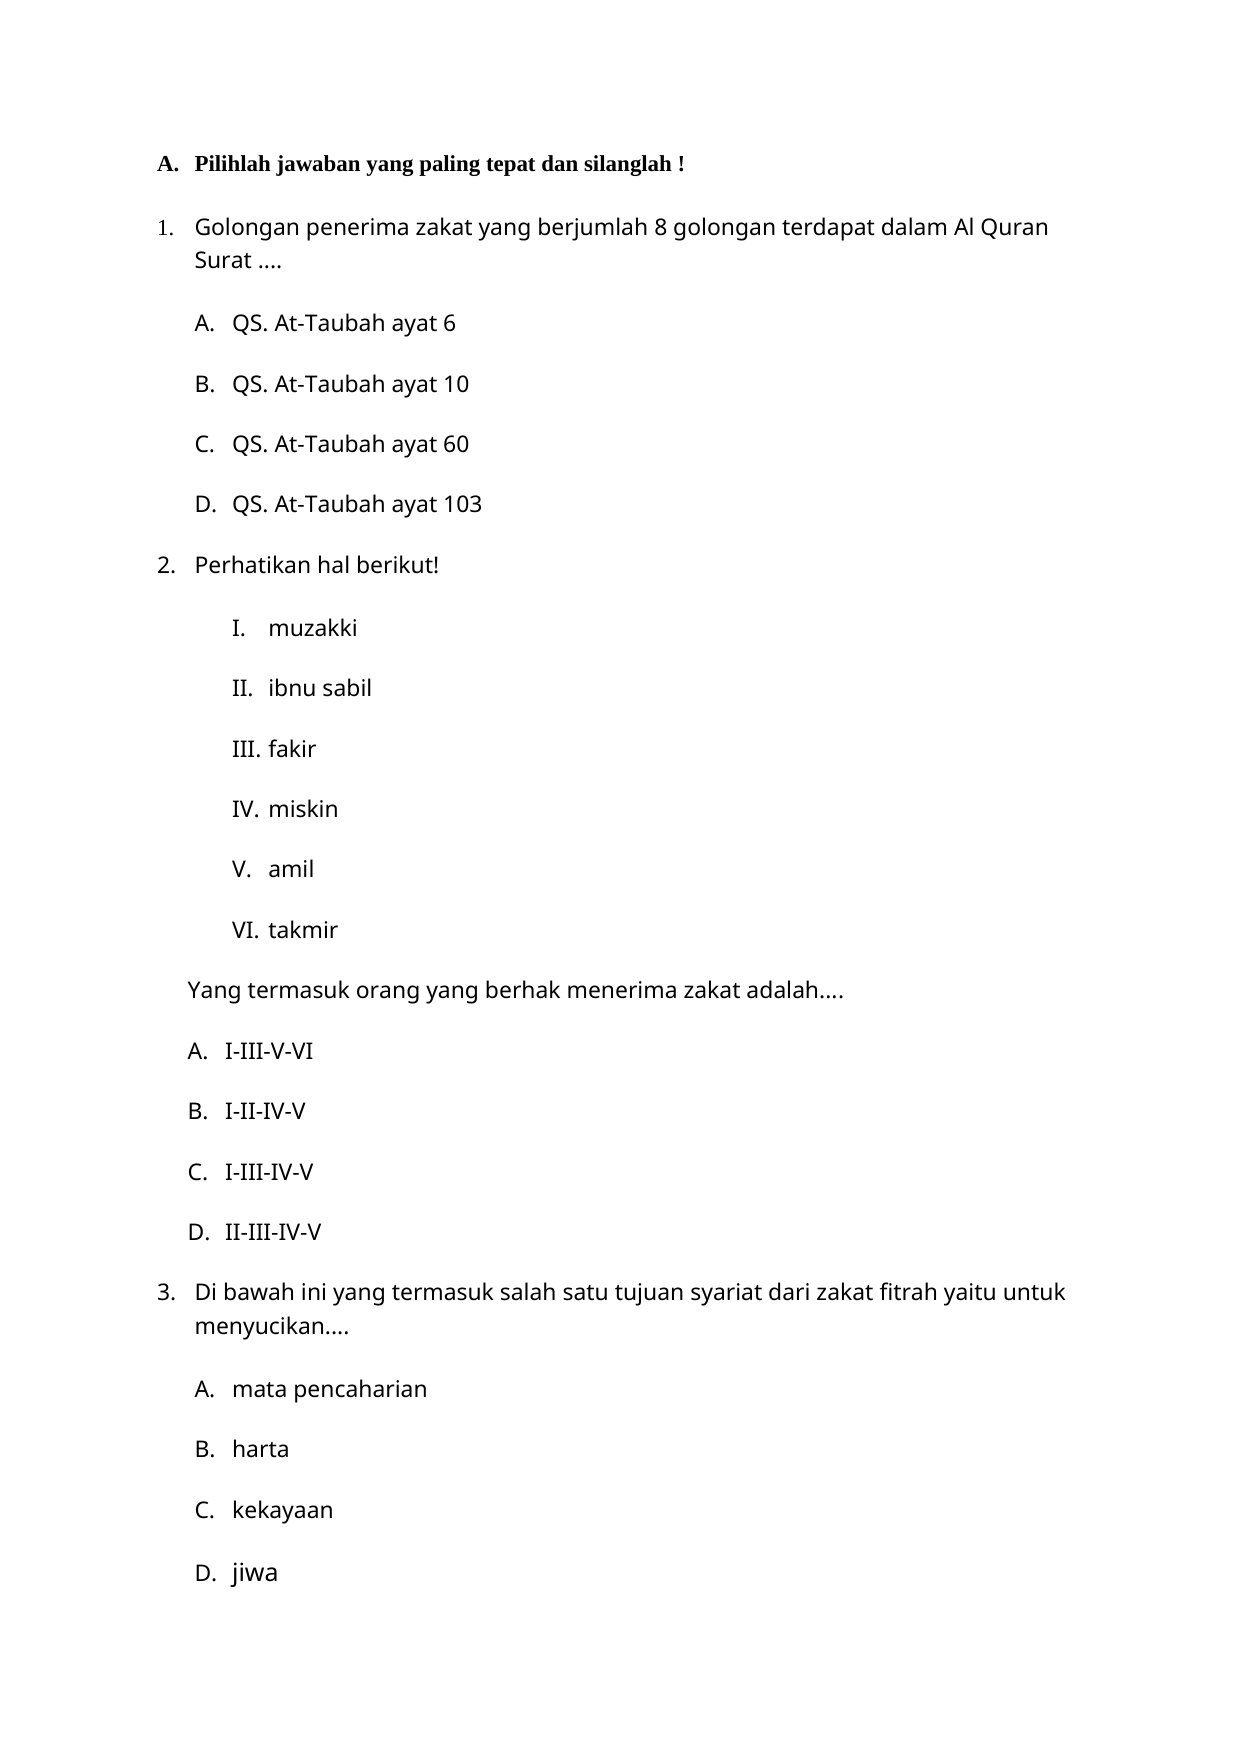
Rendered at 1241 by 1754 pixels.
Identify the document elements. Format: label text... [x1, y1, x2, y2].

list I-III-IV-V [187, 1155, 1090, 1187]
list takmir [232, 914, 1090, 945]
list miskin [232, 793, 1090, 824]
list ibnu sabil [232, 672, 1090, 703]
list muzakki [232, 612, 1090, 643]
list QS. At-Taubah ayat 60 [194, 428, 1090, 459]
list jiwa [194, 1554, 1090, 1588]
list QS. At-Taubah ayat 103 [194, 488, 1090, 519]
list II-III-IV-V [187, 1216, 1090, 1247]
text Yang termasuk orang yang berhak menerima zakat adalah.... [150, 974, 1090, 1005]
list QS. At-Taubah ayat 6 [194, 307, 1090, 338]
list QS. At-Taubah ayat 10 [194, 367, 1090, 399]
list kekayaan [194, 1494, 1090, 1525]
list I-III-V-VI [187, 1034, 1090, 1066]
list Golongan penerima zakat yang berjumlah 8 golongan terdapat dalam Al Quran Surat .... [157, 210, 1090, 275]
list amil [232, 853, 1090, 884]
list fakir [232, 732, 1090, 764]
list Pilihlah jawaban yang paling tepat dan silanglah ! [157, 150, 1090, 176]
list mata pencaharian [194, 1373, 1090, 1404]
list Perhatikan hal berikut! [157, 549, 1090, 580]
list I-II-IV-V [187, 1095, 1090, 1126]
list Di bawah ini yang termasuk salah satu tujuan syariat dari zakat fitrah yaitu untuk menyucikan.... [157, 1276, 1090, 1341]
list harta [194, 1433, 1090, 1464]
